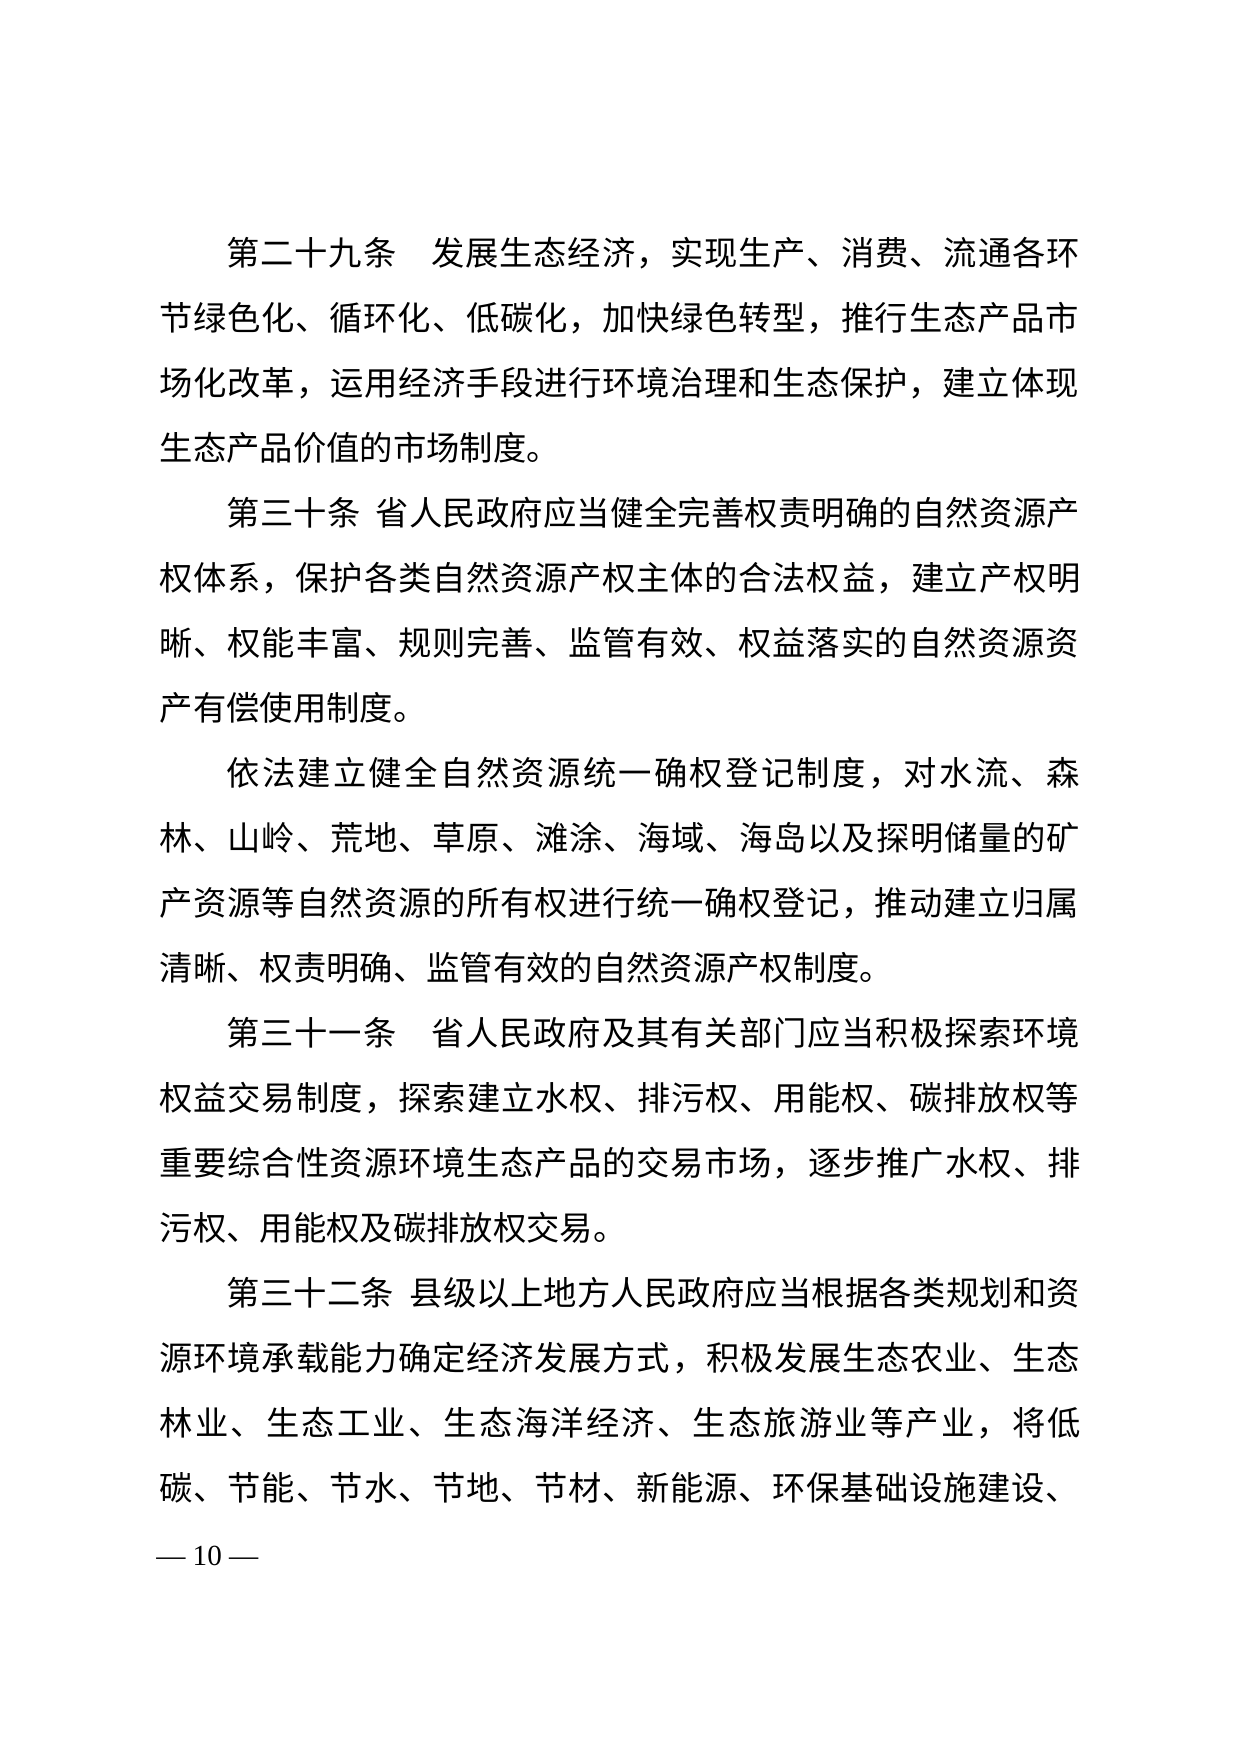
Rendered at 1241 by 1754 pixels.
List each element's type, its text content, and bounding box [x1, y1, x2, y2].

text 第二十九条 发展生态经济，实现生产、消费、流通各环节绿色化、循环化、低碳化，加快绿色转型，推行生态产品市场化改革，运用经济手段进行环境治理和生态保护，建立体现生态产品价值的市场制度。 [159, 227, 1081, 487]
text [159, 1267, 1081, 1527]
text 第三十条 省人民政府应当健全完善权责明确的自然资源产权体系，保护各类自然资源产权主体的合法权益，建立产权明晰、权能丰富、规则完善、监管有效、权益落实的自然资源资产有偿使用制度。 [159, 487, 1081, 747]
text 依法建立健全自然资源统一确权登记制度，对水流、森林、山岭、荒地、草原、滩涂、海域、海岛以及探明储量的矿产资源等自然资源的所有权进行统一确权登记，推动建立归属清晰、权责明确、监管有效的自然资源产权制度。 [159, 747, 1081, 1007]
text 第三十一条 省人民政府及其有关部门应当积极探索环境权益交易制度，探索建立水权、排污权、用能权、碳排放权等重要综合性资源环境生态产品的交易市场，逐步推广水权、排污权、用能权及碳排放权交易。 [159, 1007, 1081, 1267]
